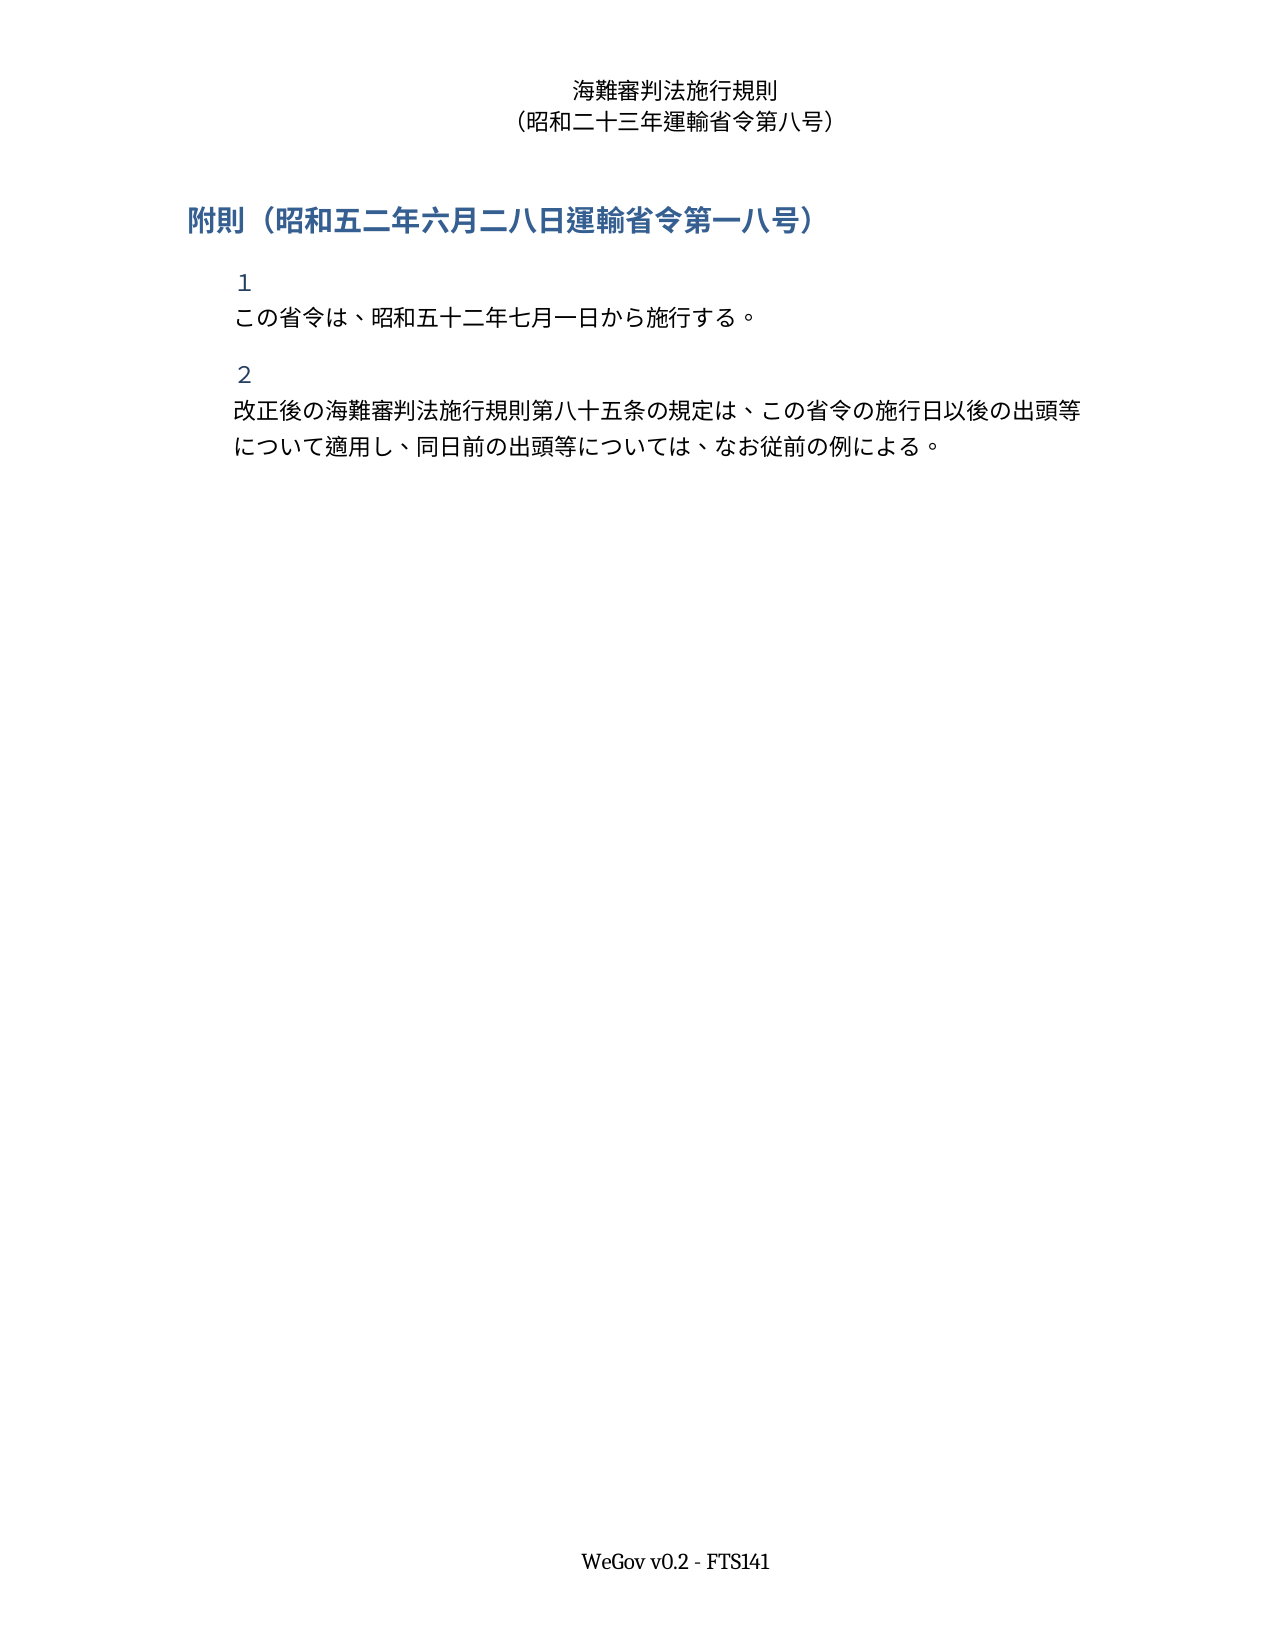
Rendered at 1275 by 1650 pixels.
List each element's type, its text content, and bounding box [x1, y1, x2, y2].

text この省令は、昭和五十二年七月一日から施行する。 [233, 302, 1087, 334]
subtitle 附則（昭和五二年六月二八日運輸省令第一八号） [187, 200, 1087, 240]
subtitle ２ [233, 359, 1087, 390]
subtitle １ [233, 266, 1087, 298]
text 改正後の海難審判法施行規則第八十五条の規定は、この省令の施行日以後の出頭等について適用し、同日前の出頭等については、なお従前の例による。 [233, 395, 1087, 462]
